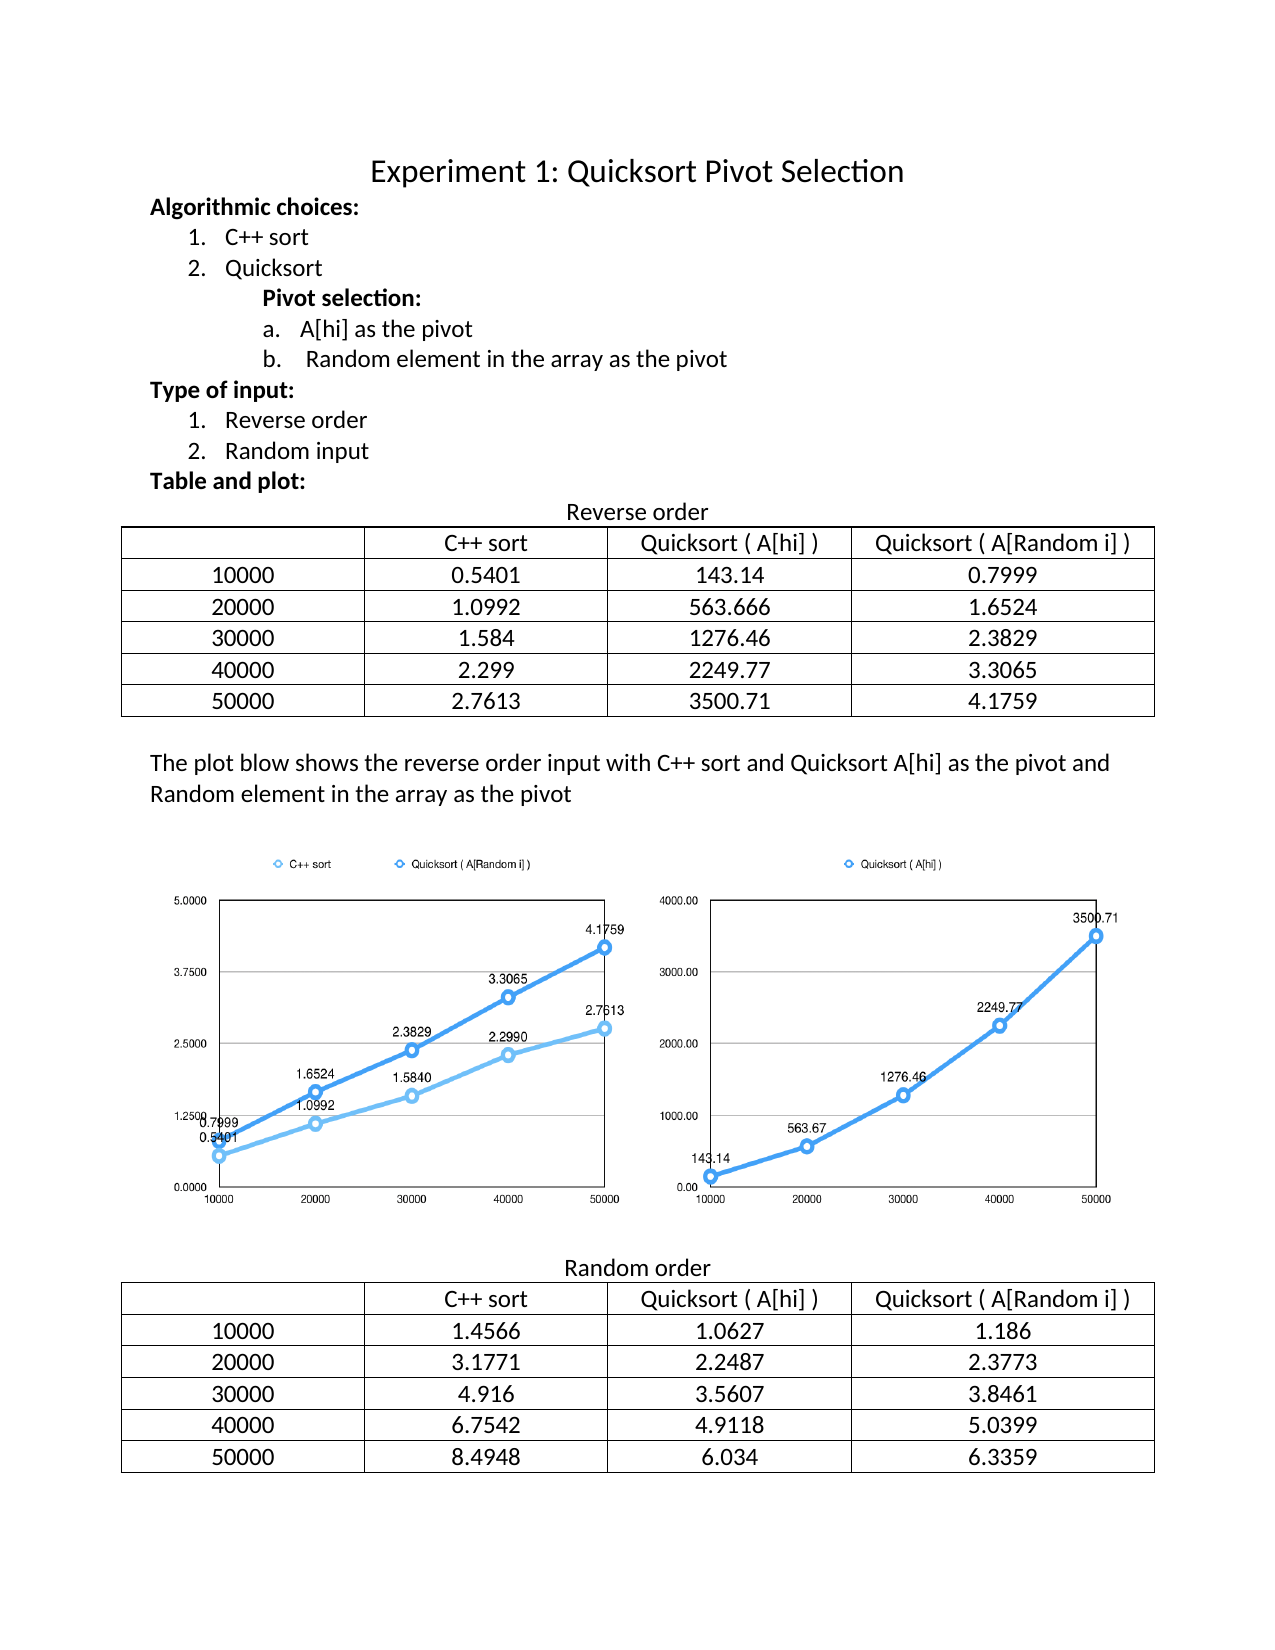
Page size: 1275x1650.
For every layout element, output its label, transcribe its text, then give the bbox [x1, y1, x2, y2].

list A[hi] as the pivot [262, 313, 1125, 343]
list C++ sort [187, 221, 1125, 252]
table_cell 563.666 [608, 591, 851, 621]
text Algorithmic choices: [150, 191, 1125, 221]
table_header [122, 1283, 364, 1314]
list Quicksort [187, 252, 1125, 282]
table_cell 2.2487 [608, 1346, 851, 1377]
text Random order [150, 1252, 1125, 1282]
table_cell 30000 [122, 622, 364, 653]
table_cell 4.916 [365, 1378, 607, 1408]
table_cell 1.6524 [852, 591, 1154, 621]
table_cell 20000 [122, 591, 364, 621]
table_cell 6.3359 [852, 1441, 1154, 1472]
table_cell 6.034 [608, 1441, 851, 1472]
table_cell 1276.46 [608, 622, 851, 653]
table_cell 1.4566 [365, 1315, 607, 1345]
table_cell 3.8461 [852, 1378, 1154, 1408]
table_cell 10000 [122, 559, 364, 589]
text Experiment 1: Quicksort Pivot Selection [150, 150, 1125, 191]
table_cell 2.3829 [852, 622, 1154, 653]
table_cell 2.299 [365, 654, 607, 684]
table_cell 1.0627 [608, 1315, 851, 1345]
table_cell 1.186 [852, 1315, 1154, 1345]
table_cell 1.0992 [365, 591, 607, 621]
list Random input [187, 435, 1125, 465]
table_cell 3500.71 [608, 685, 851, 716]
table_cell 0.5401 [365, 559, 607, 589]
table_header Quicksort ( A[Random i] ) [852, 1283, 1154, 1314]
text Type of input: [150, 374, 1125, 404]
list Reverse order [187, 404, 1125, 435]
table_cell 0.7999 [852, 559, 1154, 589]
table_header Quicksort ( A[hi] ) [608, 1283, 851, 1314]
table_cell 2.7613 [365, 685, 607, 716]
table_cell 2.3773 [852, 1346, 1154, 1377]
text Reverse order [150, 496, 1125, 526]
table_header C++ sort [365, 1283, 607, 1314]
table_cell 1.584 [365, 622, 607, 653]
table_header Quicksort ( A[hi] ) [608, 528, 851, 558]
table_cell 2249.77 [608, 654, 851, 684]
table_cell 50000 [122, 1441, 364, 1472]
table_cell 30000 [122, 1378, 364, 1408]
table_cell 8.4948 [365, 1441, 607, 1472]
table_cell 3.5607 [608, 1378, 851, 1408]
table_cell 50000 [122, 685, 364, 716]
table_header C++ sort [365, 528, 607, 558]
picture [150, 837, 1131, 1223]
table_cell 40000 [122, 1410, 364, 1440]
table_cell 143.14 [608, 559, 851, 589]
text Pivot selection: [262, 282, 1125, 313]
table_cell 3.1771 [365, 1346, 607, 1377]
table_cell 3.3065 [852, 654, 1154, 684]
table_cell 6.7542 [365, 1410, 607, 1440]
table_cell 20000 [122, 1346, 364, 1377]
text Table and plot: [150, 465, 1125, 496]
table_cell 10000 [122, 1315, 364, 1345]
table_cell 5.0399 [852, 1410, 1154, 1440]
table_cell 4.9118 [608, 1410, 851, 1440]
table_cell 4.1759 [852, 685, 1154, 716]
table_cell 40000 [122, 654, 364, 684]
list Random element in the array as the pivot [262, 343, 1125, 374]
table_header [122, 528, 364, 558]
table_header Quicksort ( A[Random i] ) [852, 528, 1154, 558]
text The plot blow shows the reverse order input with C++ sort and Quicksort A[hi] as the pivot and Random element in the array as the pivot [150, 747, 1125, 808]
